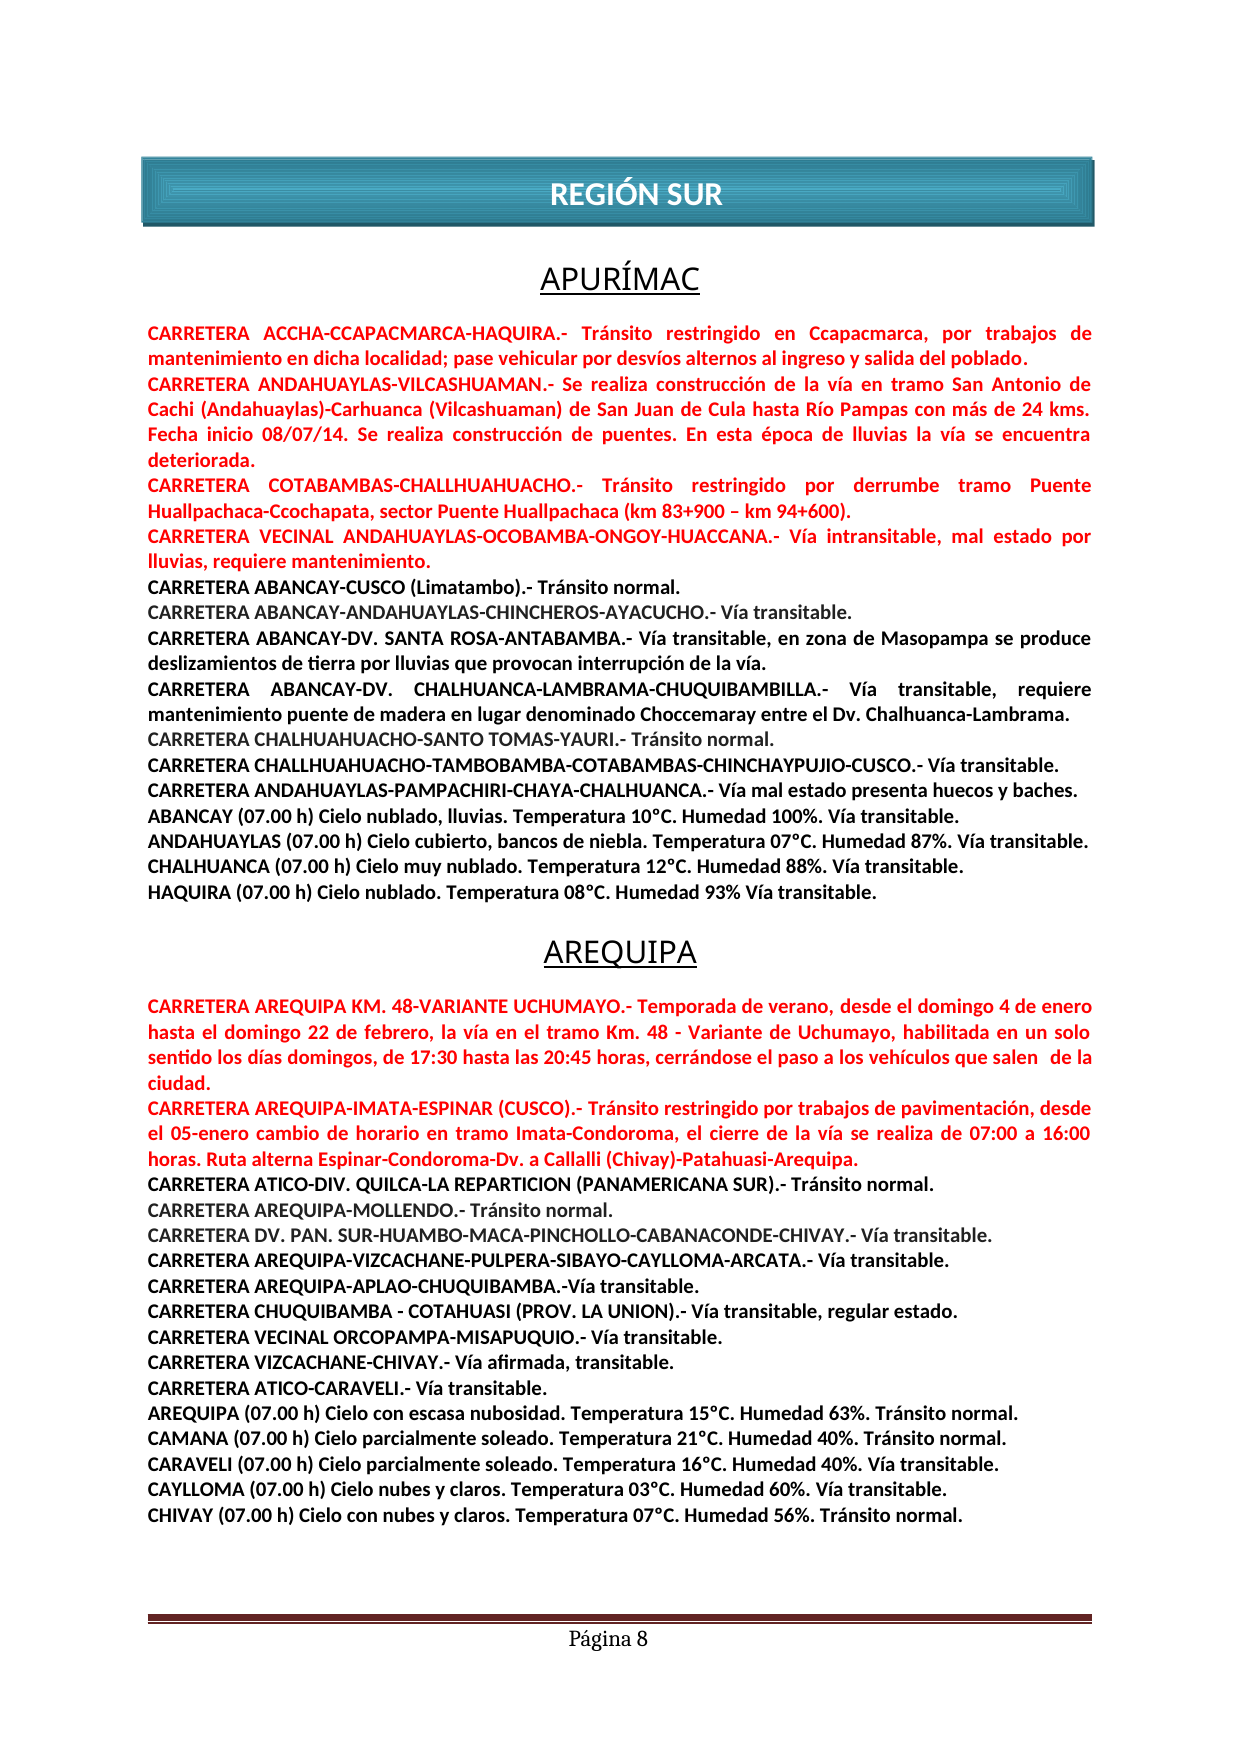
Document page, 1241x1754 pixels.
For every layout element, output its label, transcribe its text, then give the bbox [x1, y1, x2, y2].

text CARRETERA ATICO-CARAVELI.- Vía transitable. [148, 1375, 1092, 1400]
text CARAVELI (07.00 h) Cielo parcialmente soleado. Temperatura 16ºC. Humedad 40%. Vía transitable. [148, 1451, 1092, 1476]
text CHALHUANCA (07.00 h) Cielo muy nublado. Temperatura 12ºC. Humedad 88%. Vía transitable. [148, 854, 1092, 879]
text CARRETERA ATICO-DIV. QUILCA-LA REPARTICION (PANAMERICANA SUR).- Tránsito normal. [148, 1171, 1092, 1197]
text ANDAHUAYLAS (07.00 h) Cielo cubierto, bancos de niebla. Temperatura 07ºC. Humedad 87%. Vía transitable. [148, 828, 1092, 854]
text CHIVAY (07.00 h) Cielo con nubes y claros. Temperatura 07ºC. Humedad 56%. Tránsito normal. [148, 1502, 1092, 1527]
text CARRETERA ABANCAY-ANDAHUAYLAS-CHINCHEROS-AYACUCHO.- Vía transitable. [148, 599, 1092, 625]
text CARRETERA ACCHA-CCAPACMARCA-HAQUIRA.- Tránsito restringido en Ccapacmarca, por trabajos de mantenimiento en dicha localidad; pase vehicular por desvíos alternos al ingreso y salida del poblado. [148, 320, 1092, 371]
text HAQUIRA (07.00 h) Cielo nublado. Temperatura 08ºC. Humedad 93% Vía transitable. [148, 879, 1092, 904]
text CAYLLOMA (07.00 h) Cielo nubes y claros. Temperatura 03ºC. Humedad 60%. Vía transitable. [148, 1476, 1092, 1502]
text CARRETERA ANDAHUAYLAS-VILCASHUAMAN.- Se realiza construcción de la vía en tramo San Antonio de Cachi (Andahuaylas)-Carhuanca (Vilcashuaman) de San Juan de Cula hasta Río Pampas con más de 24 kms. Fecha inicio 08/07/14. Se realiza construcción de puentes. En esta época de lluvias la vía se encuentra deteriorada. [148, 371, 1092, 472]
text CARRETERA ANDAHUAYLAS-PAMPACHIRI-CHAYA-CHALHUANCA.- Vía mal estado presenta huecos y baches. [148, 777, 1092, 803]
text ABANCAY (07.00 h) Cielo nublado, lluvias. Temperatura 10ºC. Humedad 100%. Vía transitable. [148, 803, 1092, 828]
text CARRETERA ABANCAY-CUSCO (Limatambo).- Tránsito normal. [148, 574, 1092, 599]
text CAMANA (07.00 h) Cielo parcialmente soleado. Temperatura 21ºC. Humedad 40%. Tránsito normal. [148, 1426, 1092, 1451]
text CARRETERA COTABAMBAS-CHALLHUAHUACHO.- Tránsito restringido por derrumbe tramo Puente Huallpachaca-Ccochapata, sector Puente Huallpachaca (km 83+900 – km 94+600). [148, 472, 1092, 523]
text CARRETERA AREQUIPA-APLAO-CHUQUIBAMBA.-Vía transitable. [148, 1273, 1092, 1298]
text CARRETERA DV. PAN. SUR-HUAMBO-MACA-PINCHOLLO-CABANACONDE-CHIVAY.- Vía transitable. [148, 1222, 1092, 1248]
text CARRETERA CHUQUIBAMBA - COTAHUASI (PROV. LA UNION).- Vía transitable, regular estado. [148, 1298, 1092, 1324]
text AREQUIPA [148, 930, 1092, 973]
text CARRETERA VECINAL ORCOPAMPA-MISAPUQUIO.- Vía transitable. [148, 1324, 1092, 1349]
text CARRETERA CHALLHUAHUACHO-TAMBOBAMBA-COTABAMBAS-CHINCHAYPUJIO-CUSCO.- Vía transitable. [148, 752, 1092, 777]
text CARRETERA AREQUIPA-VIZCACHANE-PULPERA-SIBAYO-CAYLLOMA-ARCATA.- Vía transitable. [148, 1248, 1092, 1273]
text CARRETERA ABANCAY-DV. CHALHUANCA-LAMBRAMA-CHUQUIBAMBILLA.- Vía transitable, requiere mantenimiento puente de madera en lugar denominado Choccemaray entre el Dv. Chalhuanca-Lambrama. [148, 676, 1092, 727]
text CARRETERA AREQUIPA-IMATA-ESPINAR (CUSCO).- Tránsito restringido por trabajos de pavimentación, desde el 05-enero cambio de horario en tramo Imata-Condoroma, el cierre de la vía se realiza de 07:00 a 16:00 horas. Ruta alterna Espinar-Condoroma-Dv. a Callalli (Chivay)-Patahuasi-Arequipa. [148, 1095, 1092, 1171]
text CARRETERA VECINAL ANDAHUAYLAS-OCOBAMBA-ONGOY-HUACCANA.- Vía intransitable, mal estado por lluvias, requiere mantenimiento. [148, 523, 1092, 574]
text AREQUIPA (07.00 h) Cielo con escasa nubosidad. Temperatura 15ºC. Humedad 63%. Tránsito normal. [148, 1400, 1092, 1426]
text CARRETERA CHALHUAHUACHO-SANTO TOMAS-YAURI.- Tránsito normal. [148, 727, 1092, 752]
text CARRETERA ABANCAY-DV. SANTA ROSA-ANTABAMBA.- Vía transitable, en zona de Masopampa se produce deslizamientos de tierra por lluvias que provocan interrupción de la vía. [148, 625, 1092, 676]
text CARRETERA AREQUIPA KM. 48-VARIANTE UCHUMAYO.- Temporada de verano, desde el domingo 4 de enero hasta el domingo 22 de febrero, la vía en el tramo Km. 48 - Variante de Uchumayo, habilitada en un solo sentido los días domingos, de 17:30 hasta las 20:45 horas, cerrándose el paso a los vehículos que salen de la ciudad. [148, 993, 1092, 1095]
text CARRETERA AREQUIPA-MOLLENDO.- Tránsito normal. [148, 1197, 1092, 1222]
text CARRETERA VIZCACHANE-CHIVAY.- Vía afirmada, transitable. [148, 1349, 1092, 1375]
text APURÍMAC [148, 257, 1092, 299]
